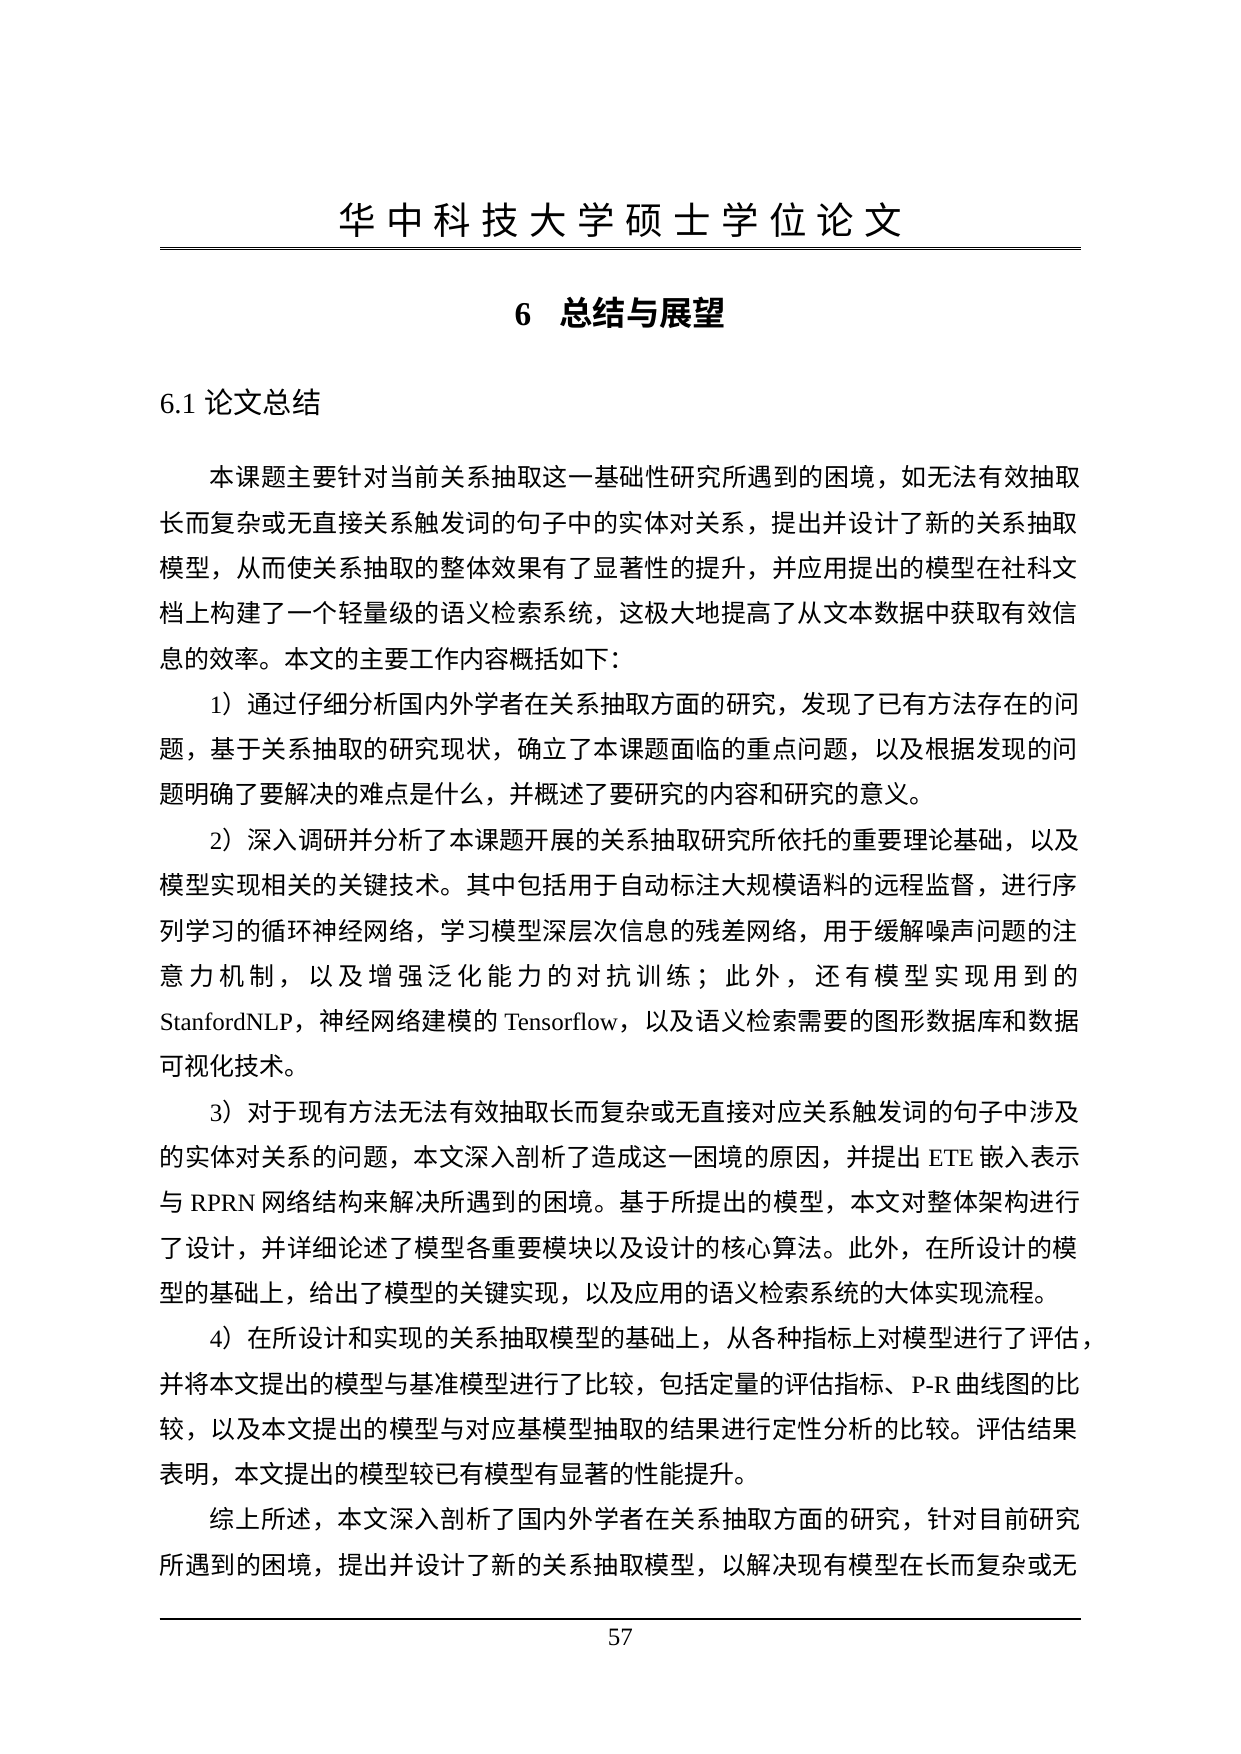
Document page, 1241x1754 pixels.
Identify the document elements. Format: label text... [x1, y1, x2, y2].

text 3）对于现有方法无法有效抽取长而复杂或无直接对应关系触发词的句子中涉及的实体对关系的问题，本文深入剖析了造成这一困境的原因，并提出ETE嵌入表示与RPRN网络结构来解决所遇到的困境。基于所提出的模型，本文对整体架构进行了设计，并详细论述了模型各重要模块以及设计的核心算法。此外，在所设计的模型的基础上，给出了模型的关键实现，以及应用的语义检索系统的大体实现流程。 [159, 1092, 1081, 1310]
text 本课题主要针对当前关系抽取这一基础性研究所遇到的困境，如无法有效抽取长而复杂或无直接关系触发词的句子中的实体对关系，提出并设计了新的关系抽取模型，从而使关系抽取的整体效果有了显著性的提升，并应用提出的模型在社科文档上构建了一个轻量级的语义检索系统，这极大地提高了从文本数据中获取有效信息的效率。本文的主要工作内容概括如下： [159, 458, 1081, 675]
subtitle 总结与展望 [159, 287, 1081, 335]
text 4）在所设计和实现的关系抽取模型的基础上，从各种指标上对模型进行了评估，并将本文提出的模型与基准模型进行了比较，包括定量的评估指标、P-R曲线图的比较，以及本文提出的模型与对应基模型抽取的结果进行定性分析的比较。评估结果表明，本文提出的模型较已有模型有显著的性能提升。 [159, 1319, 1081, 1491]
text 1）通过仔细分析国内外学者在关系抽取方面的研究，发现了已有方法存在的问题，基于关系抽取的研究现状，确立了本课题面临的重点问题，以及根据发现的问题明确了要解决的难点是什么，并概述了要研究的内容和研究的意义。 [159, 684, 1081, 811]
subtitle 论文总结 [159, 380, 1081, 422]
text 2）深入调研并分析了本课题开展的关系抽取研究所依托的重要理论基础，以及模型实现相关的关键技术。其中包括用于自动标注大规模语料的远程监督，进行序列学习的循环神经网络，学习模型深层次信息的残差网络，用于缓解噪声问题的注意力机制，以及增强泛化能力的对抗训练；此外，还有模型实现用到的StanfordNLP，神经网络建模的Tensorflow，以及语义检索需要的图形数据库和数据可视化技术。 [159, 820, 1081, 1083]
